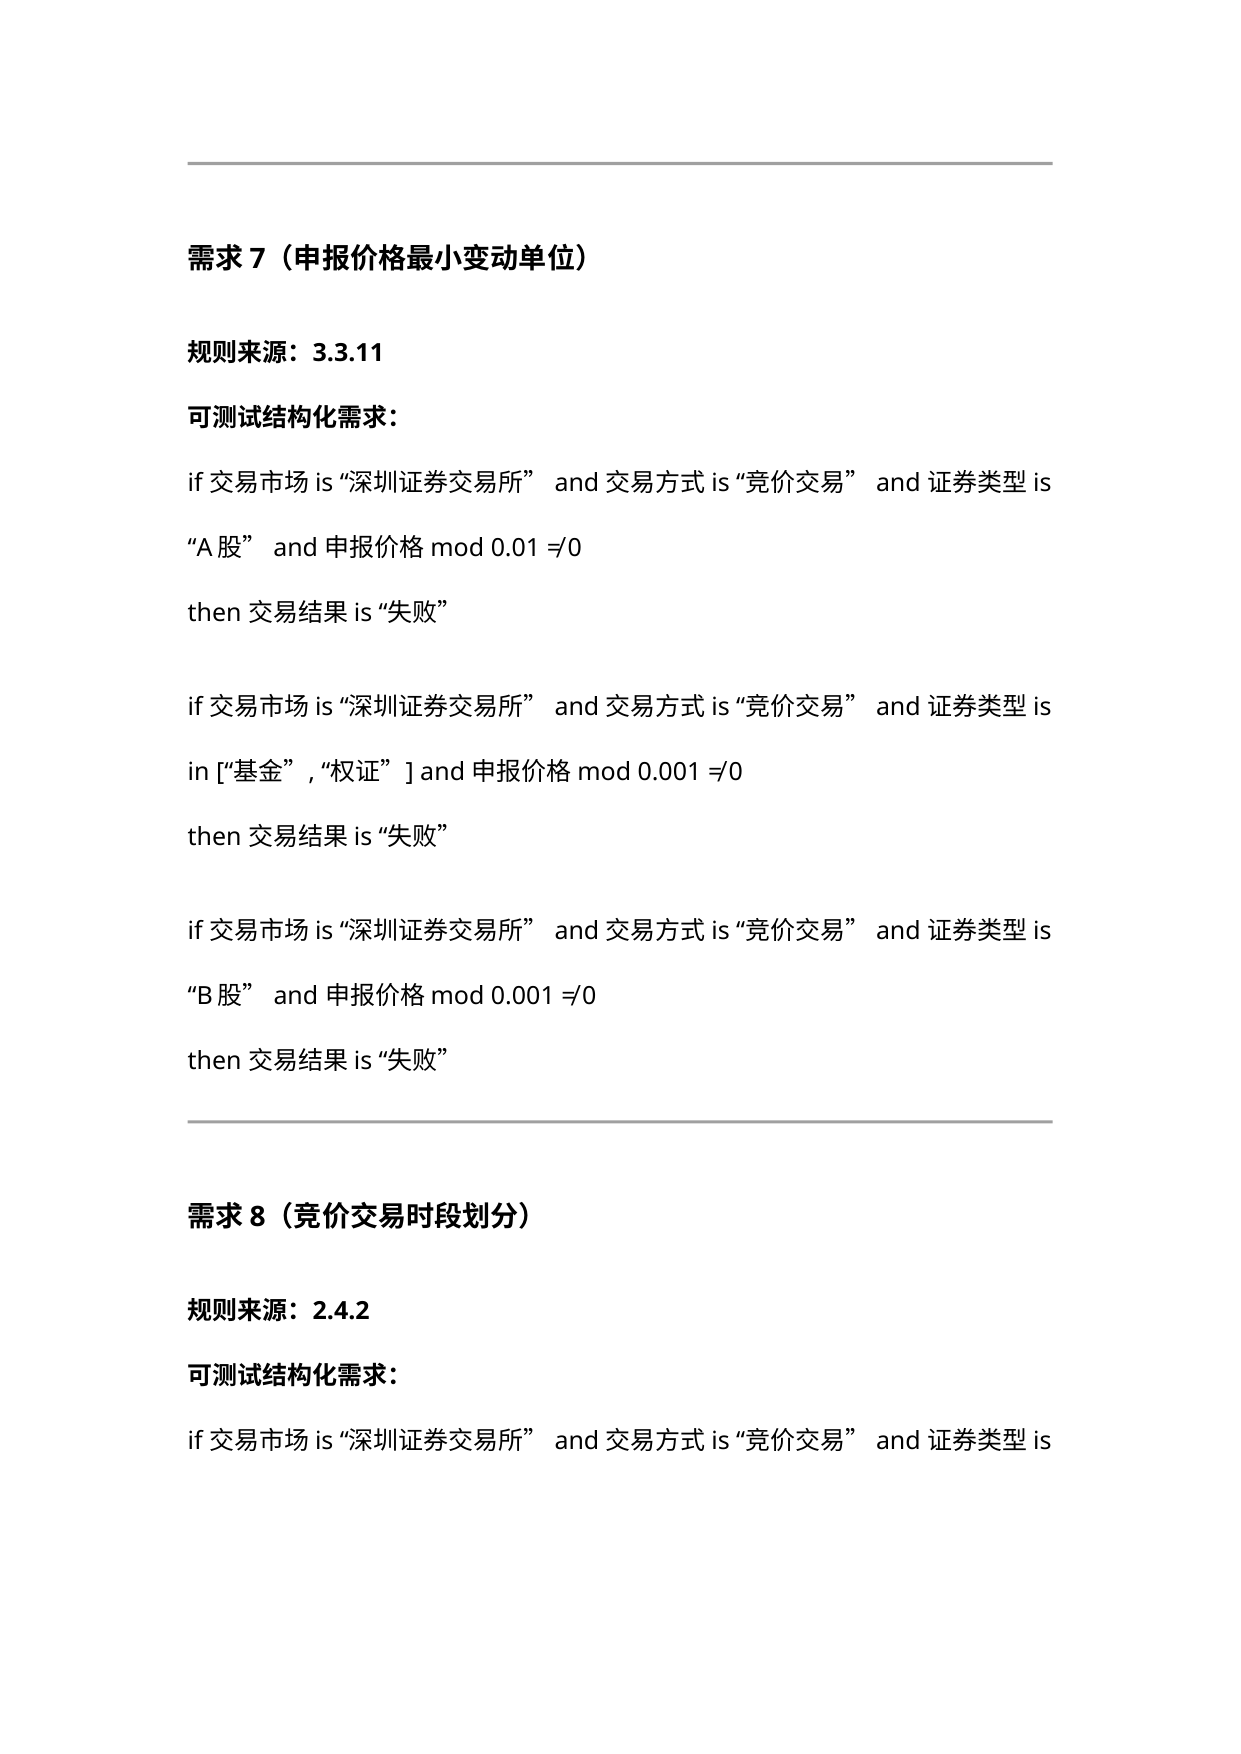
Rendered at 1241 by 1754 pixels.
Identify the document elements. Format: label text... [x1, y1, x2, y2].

text if 交易市场 is “深圳证券交易所” and 交易方式 is “竞价交易” and 证券类型 is “B股” and 申报价格 mod 0.001 ≠ 0 then 交易结果 is “失败” [187, 896, 1053, 1091]
text 规则来源：3.3.11 可测试结构化需求： if 交易市场 is “深圳证券交易所” and 交易方式 is “竞价交易” and 证券类型 is “A股” and 申报价格 mod 0.01 ≠ 0 then 交易结果 is “失败” [187, 318, 1053, 643]
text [187, 1276, 1053, 1471]
text if 交易市场 is “深圳证券交易所” and 交易方式 is “竞价交易” and 证券类型 is in [“基金”, “权证”] and 申报价格 mod 0.001 ≠ 0 then 交易结果 is “失败” [187, 672, 1053, 867]
text 需求7（申报价格最小变动单位） [187, 224, 1053, 289]
text 需求8（竞价交易时段划分） [187, 1182, 1053, 1247]
